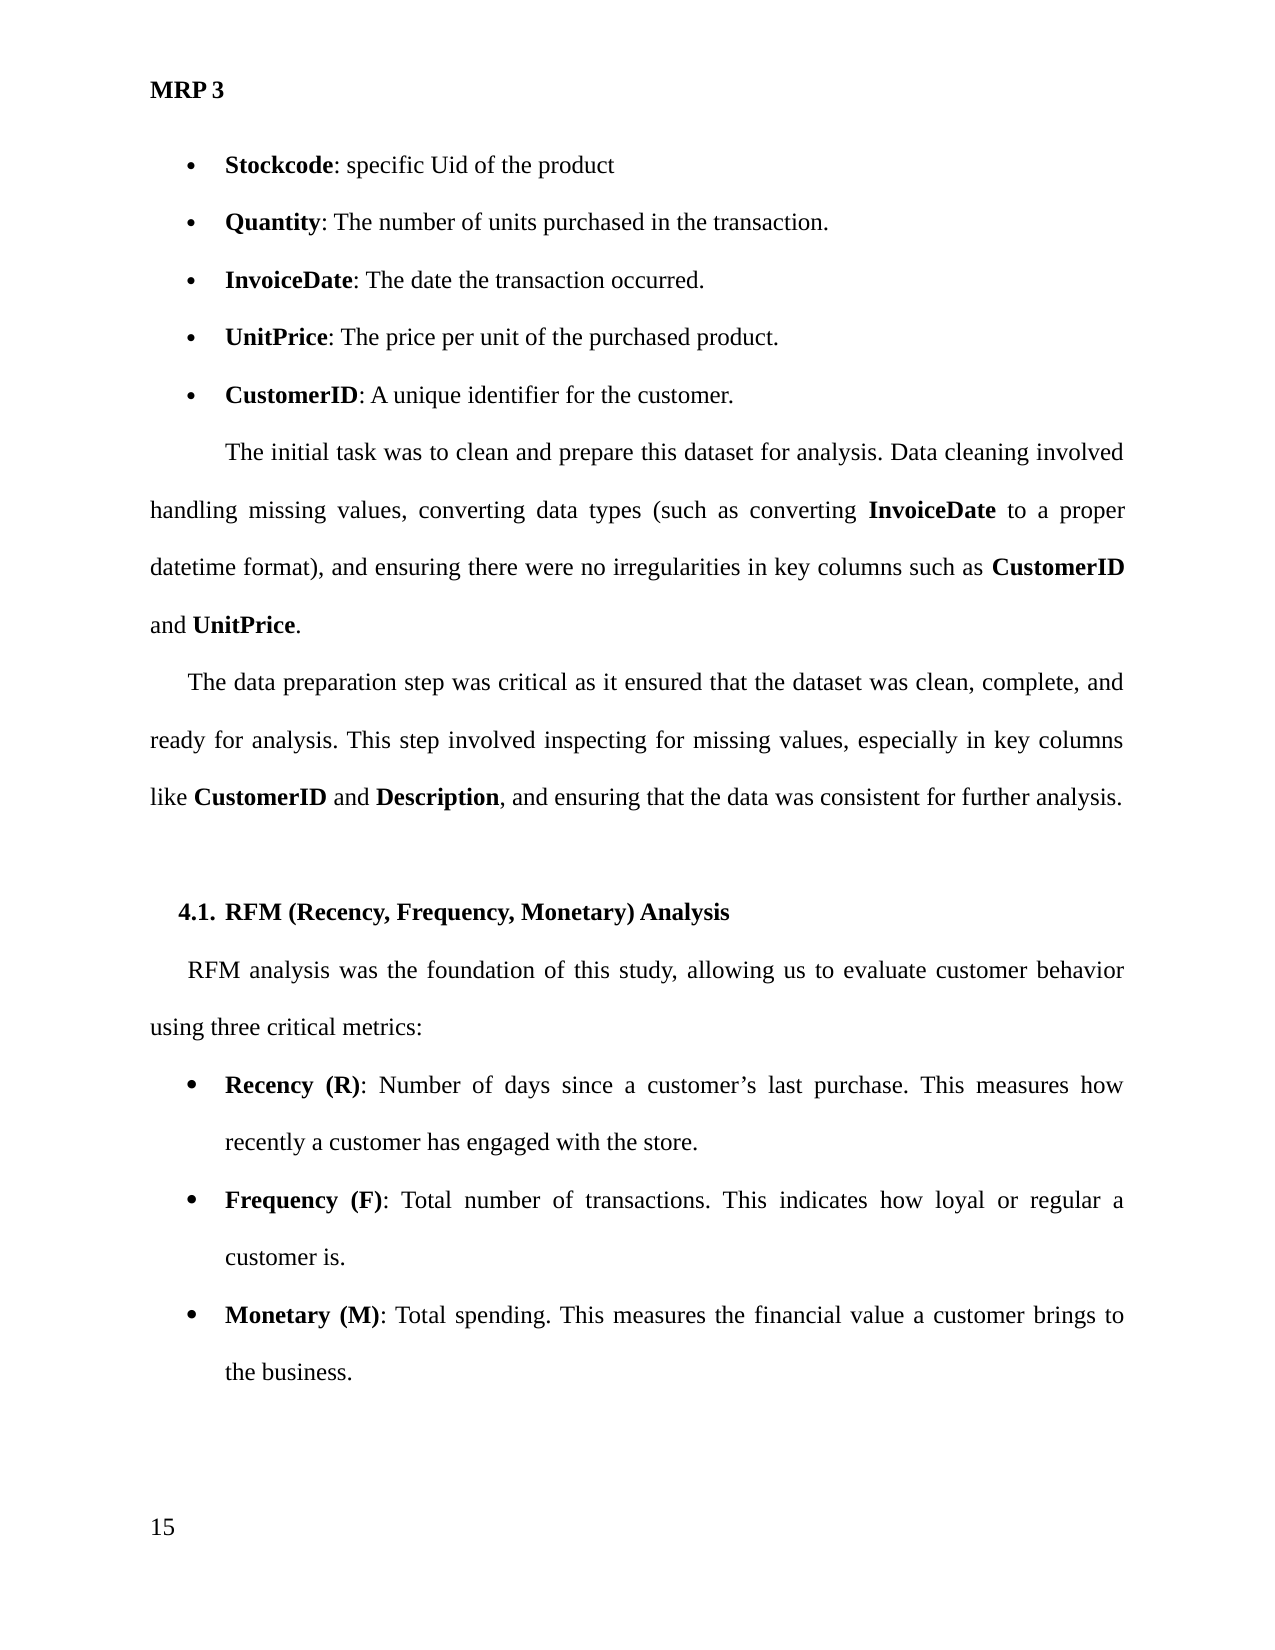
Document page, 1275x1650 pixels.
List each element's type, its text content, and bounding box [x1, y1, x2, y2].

list RFM (Recency, Frequency, Monetary) Analysis [178, 897, 1125, 926]
list Stockcode: specific Uid of the product [187, 150, 1125, 179]
list UnitPrice: The price per unit of the purchased product. [187, 322, 1125, 351]
list InvoiceDate: The date the transaction occurred. [187, 265, 1125, 294]
text The initial task was to clean and prepare this dataset for analysis. Data cleaning involved handling missing values, converting data types (such as converting InvoiceDate to a proper datetime format), and ensuring there were no irregularities in key columns such as CustomerID and UnitPrice. [150, 437, 1125, 639]
list Quantity: The number of units purchased in the transaction. [187, 207, 1125, 236]
text The data preparation step was critical as it ensured that the dataset was clean, complete, and ready for analysis. This step involved inspecting for missing values, especially in key columns like CustomerID and Description, and ensuring that the data was consistent for further analysis. [150, 667, 1125, 811]
list Recency (R): Number of days since a customer’s last purchase. This measures how recently a customer has engaged with the store. [187, 1070, 1125, 1156]
list Monetary (M): Total spending. This measures the financial value a customer brings to the business. [187, 1300, 1125, 1386]
list CustomerID: A unique identifier for the customer. [187, 380, 1125, 409]
list Frequency (F): Total number of transactions. This indicates how loyal or regular a customer is. [187, 1185, 1125, 1271]
text RFM analysis was the foundation of this study, allowing us to evaluate customer behavior using three critical metrics: [150, 955, 1125, 1041]
